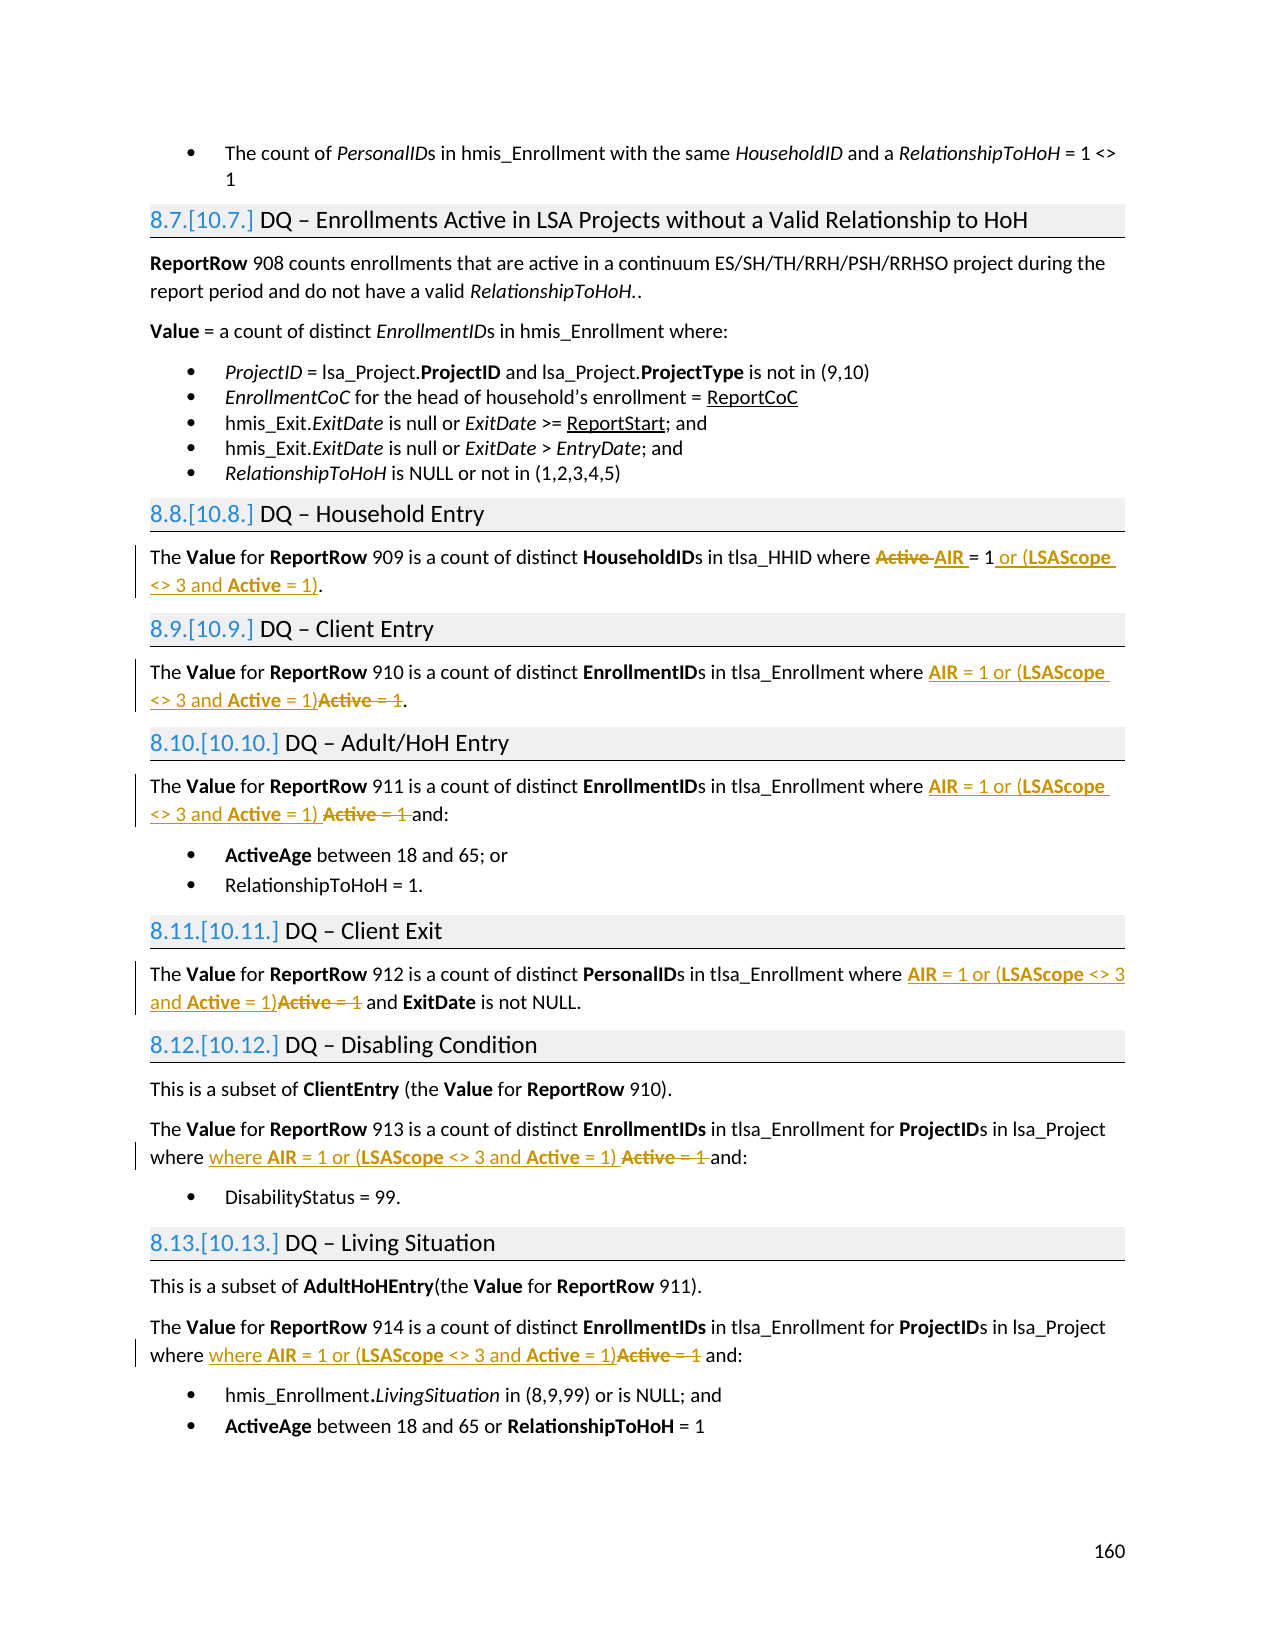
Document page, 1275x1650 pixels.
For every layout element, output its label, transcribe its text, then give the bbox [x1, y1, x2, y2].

list ActiveAge between 18 and 65 or RelationshipToHoH = 1 [187, 1413, 1125, 1438]
subtitle DQ – Adult/HoH Entry [150, 727, 1125, 760]
list hmis_Exit.ExitDate is null or ExitDate >= ReportStart; and [187, 410, 1125, 435]
text The Value for ReportRow 912 is a count of distinct PersonalIDs in tlsa_Enrollment where and ExitDate is not NULL. [150, 961, 1125, 1015]
text This is a subset of AdultHoHEntry(the Value for ReportRow 911). [150, 1274, 1125, 1299]
subtitle DQ – Enrollments Active in LSA Projects without a Valid Relationship to HoH [150, 204, 1125, 237]
subtitle DQ – Living Situation [150, 1227, 1125, 1260]
text The Value for ReportRow 914 is a count of distinct EnrollmentIDs in tlsa_Enrollment for ProjectIDs in lsa_Project where and: [150, 1314, 1125, 1367]
list hmis_Enrollment.LivingSituation in (8,9,99) or is NULL; and [187, 1382, 1125, 1408]
text The Value for ReportRow 910 is a count of distinct EnrollmentIDs in tlsa_Enrollment where . [150, 659, 1125, 712]
list ProjectID = lsa_Project.ProjectID and lsa_Project.ProjectType is not in (9,10) [187, 359, 1125, 384]
text Value = a count of distinct EnrollmentIDs in hmis_Enrollment where: [150, 318, 1125, 344]
list hmis_Exit.ExitDate is null or ExitDate > EntryDate; and [187, 435, 1125, 461]
text The Value for ReportRow 913 is a count of distinct EnrollmentIDs in tlsa_Enrollment for ProjectIDs in lsa_Project where and: [150, 1116, 1125, 1169]
text The Value for ReportRow 911 is a count of distinct EnrollmentIDs in tlsa_Enrollment where and: [150, 773, 1125, 827]
list The count of PersonalIDs in hmis_Enrollment with the same HouseholdID and a RelationshipToHoH = 1 <> 1 [187, 141, 1125, 191]
list ActiveAge between 18 and 65; or [187, 842, 1125, 867]
list DisabilityStatus = 99. [187, 1184, 1125, 1210]
subtitle DQ – Disabling Condition [150, 1030, 1125, 1062]
subtitle DQ – Household Entry [150, 498, 1125, 531]
subtitle DQ – Client Entry [150, 613, 1125, 646]
text This is a subset of ClientEntry (the Value for ReportRow 910). [150, 1076, 1125, 1101]
list RelationshipToHoH is NULL or not in (1,2,3,4,5) [187, 461, 1125, 486]
subtitle DQ – Client Exit [150, 915, 1125, 948]
list EnrollmentCoC for the head of household’s enrollment = ReportCoC [187, 384, 1125, 410]
list RelationshipToHoH = 1. [187, 872, 1125, 898]
text The Value for ReportRow 909 is a count of distinct HouseholdIDs in tlsa_HHID where = 1. [150, 544, 1125, 598]
text ReportRow 908 counts enrollments that are active in a continuum ES/SH/TH/RRH/PSH/RRHSO project during the report period and do not have a valid RelationshipToHoH.. [150, 250, 1125, 303]
